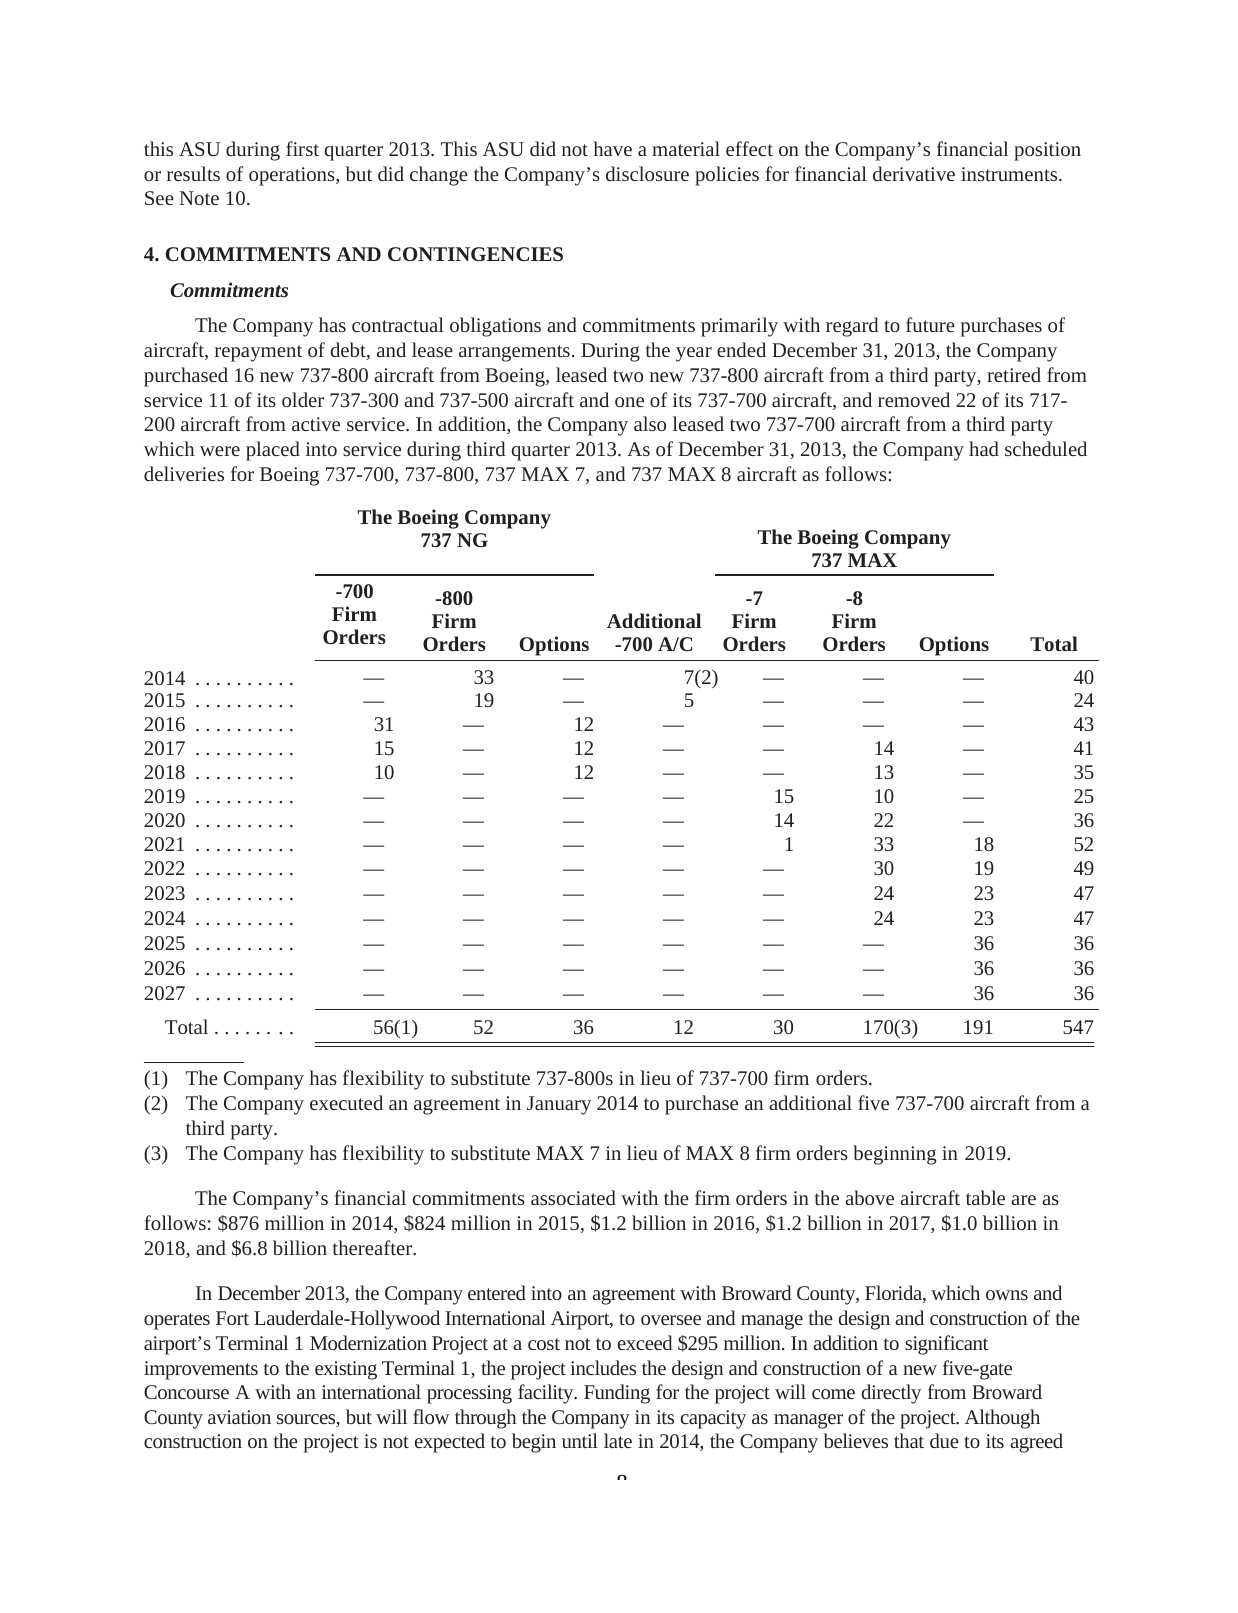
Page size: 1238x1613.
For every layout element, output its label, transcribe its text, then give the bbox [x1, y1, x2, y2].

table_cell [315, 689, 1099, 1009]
text The Company has contractual obligations and commitments primarily with regard to future purchases of aircraft, repayment of debt, and lease arrangements. During the year ended December 31, 2013, the Company purchased 16 new 737-800 aircraft from Boeing, leased two new 737-800 aircraft from a third party, retired from service 11 of its older 737-300 and 737-500 aircraft and one of its 737-700 aircraft, and removed 22 of its 717- 200 aircraft from active service. In addition, the Company also leased two 737-700 aircraft from a third party which were placed into service during third quarter 2013. As of December 31, 2013, the Company had scheduled deliveries for Boeing 737-700, 737-800, 737 MAX 7, and 737 MAX 8 aircraft as follows: [144, 313, 1090, 486]
text The Company’s financial commitments associated with the firm orders in the above aircraft table are as follows: $876 million in 2014, $824 million in 2015, $1.2 billion in 2016, $1.2 billion in 2017, $1.0 billion in 2018, and $6.8 billion thereafter. [144, 1186, 1061, 1260]
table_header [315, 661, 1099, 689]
text -700 A/C [614, 633, 702, 657]
text Orders Options [422, 633, 589, 656]
text -700 [127, 579, 373, 603]
text -800 [435, 587, 589, 610]
text Orders Options Total [822, 633, 1110, 656]
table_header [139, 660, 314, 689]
list The Company has flexibility to substitute 737-800s in lieu of 737-700 firm orders. [144, 1058, 1110, 1090]
text Additional [607, 610, 702, 633]
text -8 [843, 587, 865, 610]
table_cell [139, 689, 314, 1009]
list The Company has flexibility to substitute MAX 7 in lieu of MAX 8 firm orders beginning in 2019. [144, 1140, 1110, 1164]
text Firm [431, 610, 589, 633]
subtitle Firm [831, 610, 1110, 633]
text The Boeing Company 737 MAX [757, 526, 953, 572]
text this ASU during first quarter 2013. This ASU did not have a material effect on the Company’s financial position or results of operations, but did change the Company’s disclosure policies for financial derivative instruments. See Note 10. [144, 137, 1084, 210]
text -7 [722, 587, 786, 610]
subtitle Commitments [170, 278, 1110, 302]
text Firm Orders [322, 603, 388, 649]
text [144, 1281, 1093, 1453]
subtitle The Boeing Company 737 NG [357, 506, 553, 552]
list The Company executed an agreement in January 2014 to purchase an additional five 737-700 aircraft from a third party. [144, 1091, 1092, 1140]
subtitle Firm Orders [722, 611, 786, 656]
subtitle COMMITMENTS AND CONTINGENCIES [144, 242, 1110, 266]
text Total . . . . . . . . 56(1) 52 36 12 30 170(3) 191 547 [164, 1015, 1110, 1039]
